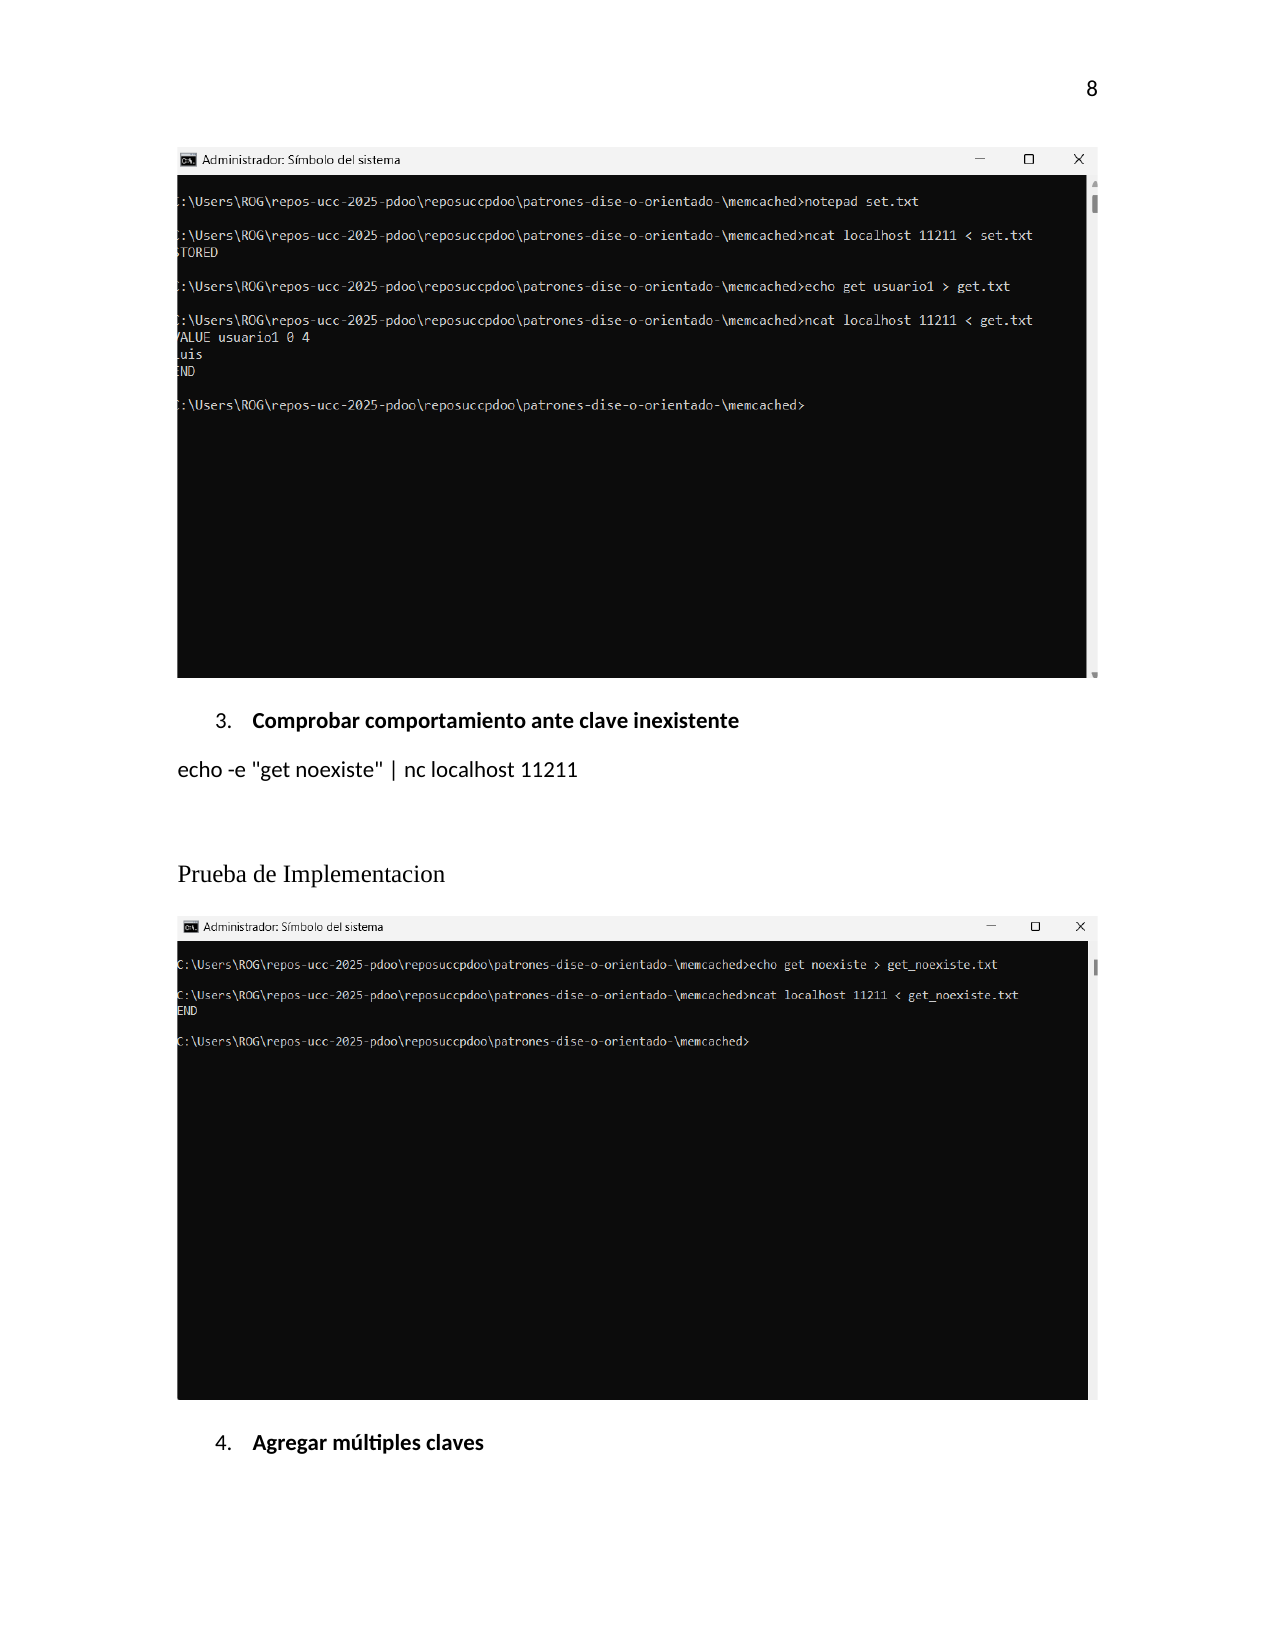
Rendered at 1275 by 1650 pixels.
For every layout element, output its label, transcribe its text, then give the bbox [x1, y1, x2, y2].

title Prueba de Implementacion [177, 859, 1098, 888]
text echo -e "get noexiste" | nc localhost 11211 [177, 755, 1098, 783]
picture [177, 147, 1098, 678]
list Agregar múltiples claves [215, 1428, 1098, 1456]
picture [177, 916, 1098, 1400]
list Comprobar comportamiento ante clave inexistente [215, 706, 1098, 734]
